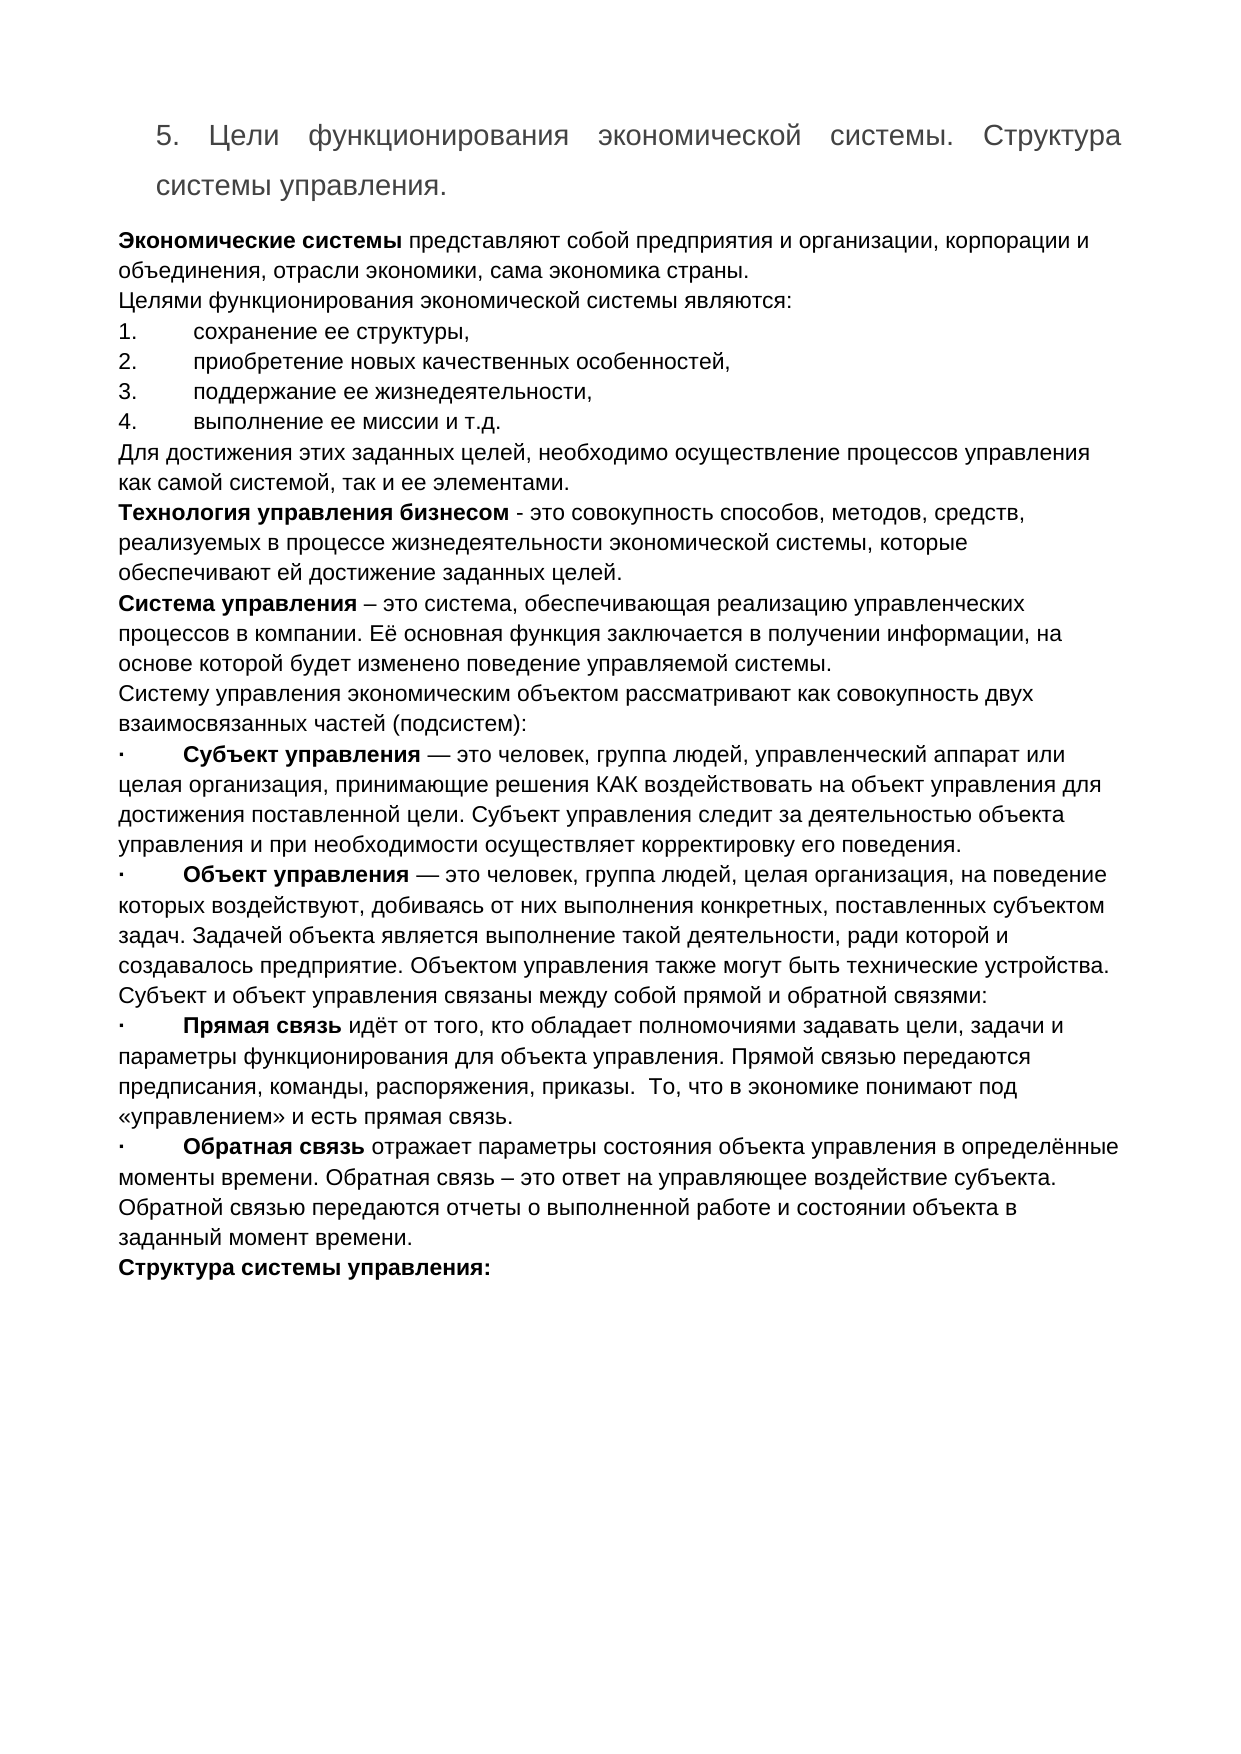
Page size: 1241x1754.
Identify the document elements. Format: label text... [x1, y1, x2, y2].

text 1. сохранение ее структуры, [118, 318, 1122, 344]
text Система управления – это система, обеспечивающая реализацию управленческих процессов в компании. Её основная функция заключается в получении информации, на основе которой будет изменено поведение управляемой системы. [118, 589, 1122, 676]
subtitle 5. Цели функционирования экономической системы. Структура системы управления. [156, 118, 1122, 202]
text Субъект и объект управления связаны между собой прямой и обратной связями: [118, 982, 1122, 1009]
text 2. приобретение новых качественных особенностей, [118, 348, 1122, 374]
text · Объект управления — это человек, группа людей, целая организация, на поведение которых воздействуют, добиваясь от них выполнения конкретных, поставленных субъектом задач. Задачей объекта является выполнение такой деятельности, ради которой и создавалось предприятие. Объектом управления также могут быть технические устройства. [118, 861, 1122, 978]
text Технология управления бизнесом - это совокупность способов, методов, средств, реализуемых в процессе жизнедеятельности экономической системы, которые обеспечивают ей достижение заданных целей. [118, 499, 1122, 586]
text Для достижения этих заданных целей, необходимо осуществление процессов управления как самой системой, так и ее элементами. [118, 438, 1122, 495]
text · Субъект управления — это человек, группа людей, управленческий аппарат или целая организация, принимающие решения КАК воздействовать на объект управления для достижения поставленной цели. Субъект управления следит за деятельностью объекта управления и при необходимости осуществляет корректировку его поведения. [118, 741, 1122, 858]
text · Прямая связь идёт от того, кто обладает полномочиями задавать цели, задачи и параметры функционирования для объекта управления. Прямой связью передаются предписания, команды, распоряжения, приказы. То, что в экономике понимают под «управлением» и есть прямая связь. [118, 1012, 1122, 1129]
text 4. выполнение ее миссии и т.д. [118, 408, 1122, 435]
text Экономические системы представляют собой предприятия и организации, корпорации и объединения, отрасли экономики, сама экономика страны. [118, 227, 1122, 284]
text · Обратная связь отражает параметры состояния объекта управления в определённые моменты времени. Обратная связь – это ответ на управляющее воздействие субъекта. Обратной связью передаются отчеты о выполненной работе и состоянии объекта в заданный момент времени. [118, 1133, 1122, 1250]
text Целями функционирования экономической системы являются: [118, 287, 1122, 314]
text Систему управления экономическим объектом рассматривают как совокупность двух взаимосвязанных частей (подсистем): [118, 680, 1122, 737]
text 3. поддержание ее жизнедеятельности, [118, 378, 1122, 404]
text Структура системы управления: [118, 1254, 1122, 1281]
